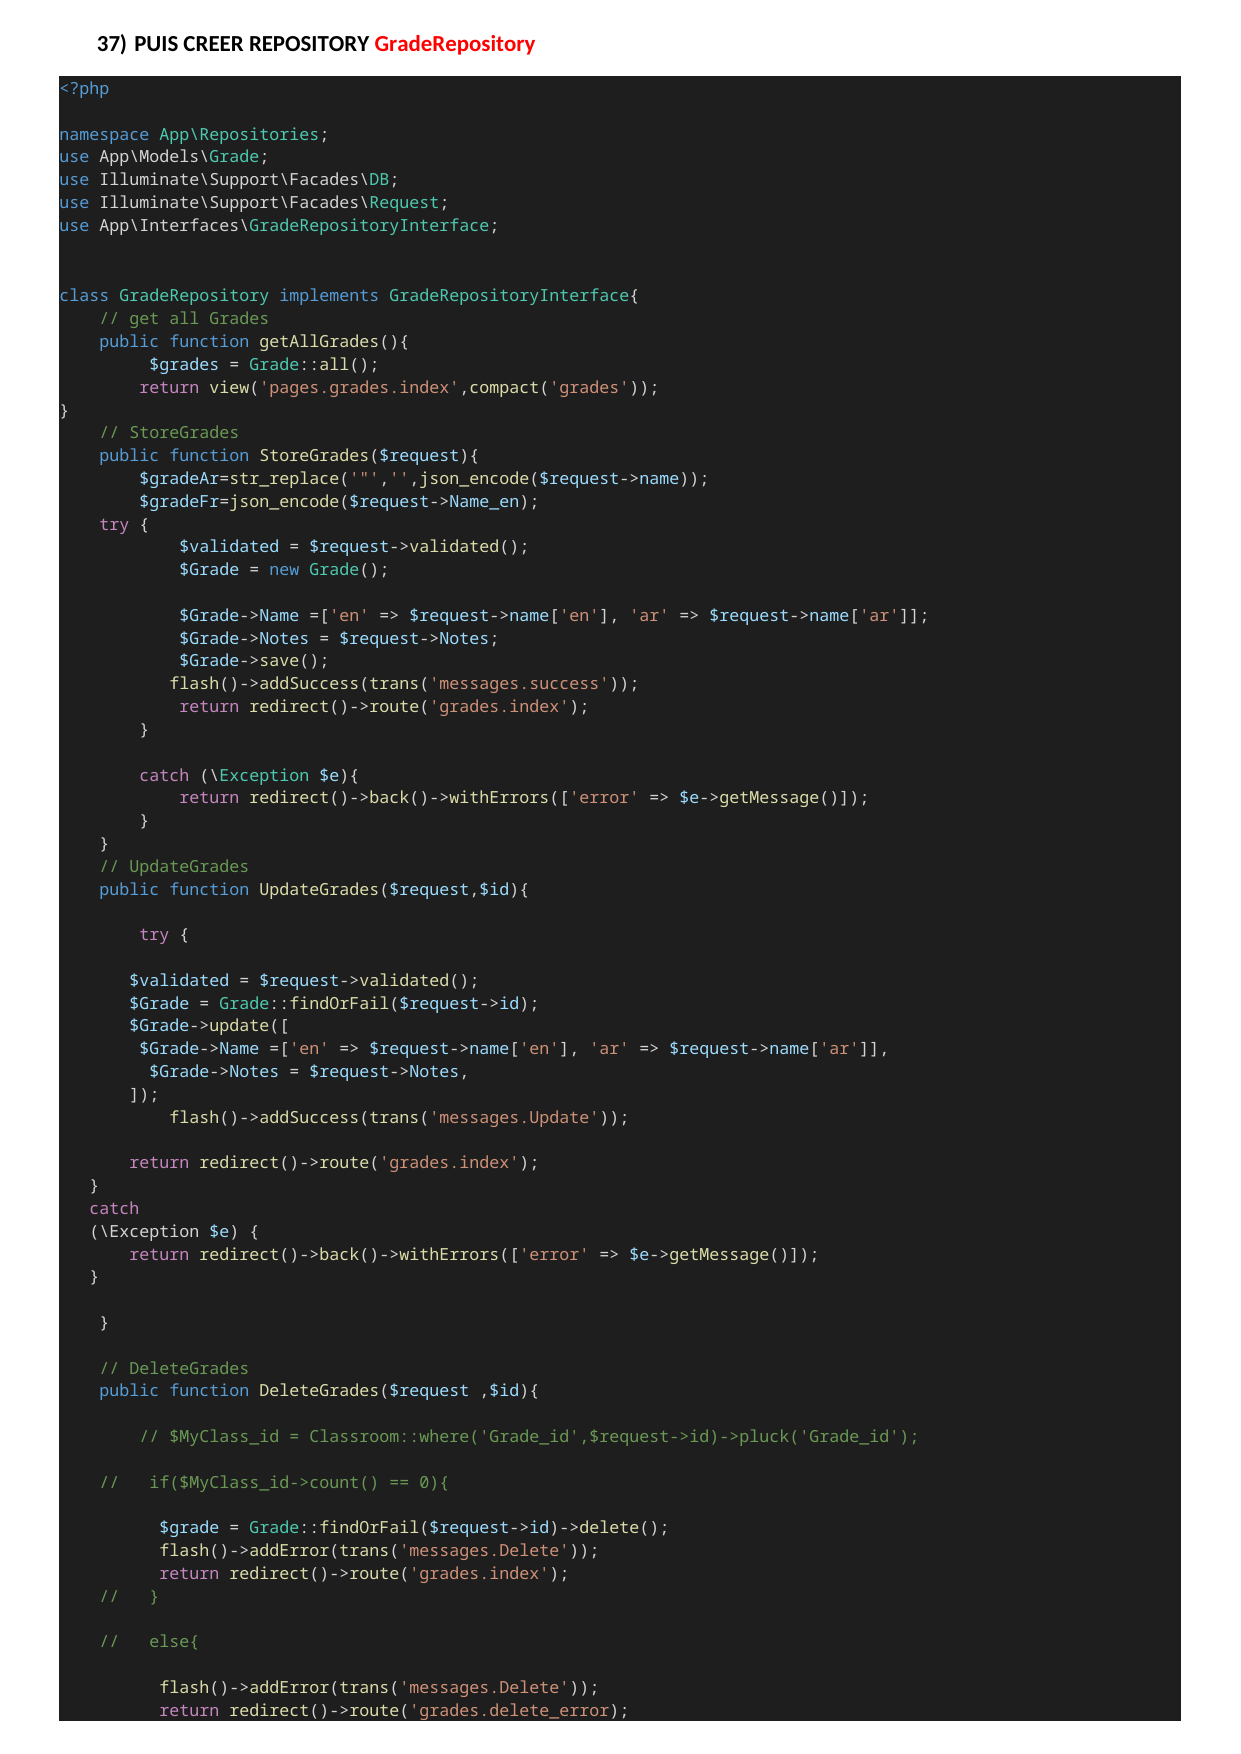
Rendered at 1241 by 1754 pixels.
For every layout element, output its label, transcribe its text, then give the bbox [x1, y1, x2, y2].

text // } [59, 1584, 1181, 1607]
text public function StoreGrades($request){ [59, 444, 1181, 466]
text $Grade->Name =['en' => $request->name['en'], 'ar' => $request->name['ar']], [59, 1037, 1181, 1059]
text use App\Models\Grade; [59, 145, 1181, 168]
text <?php [59, 76, 1181, 99]
text // DeleteGrades [59, 1356, 1181, 1379]
text } [59, 1265, 1181, 1288]
text use App\Interfaces\GradeRepositoryInterface; [59, 213, 1181, 236]
text try { [59, 923, 1181, 946]
text use Illuminate\Support\Facades\Request; [59, 191, 1181, 213]
text $Grade = new Grade(); [59, 558, 1181, 581]
text // $MyClass_id = Classroom::where('Grade_id',$request->id)->pluck('Grade_id'); [59, 1424, 1181, 1447]
text } [59, 809, 1181, 831]
text } [59, 1174, 1181, 1196]
text // get all Grades [59, 307, 1181, 329]
text return redirect()->route('grades.index'); [59, 694, 1181, 717]
text public function UpdateGrades($request,$id){ [59, 877, 1181, 900]
text $Grade->update([ [59, 1014, 1181, 1037]
text namespace App\Repositories; [59, 122, 1181, 145]
text flash()->addError(trans('messages.Delete')); [59, 1539, 1181, 1561]
text } [59, 717, 1181, 740]
text use Illuminate\Support\Facades\DB; [59, 168, 1181, 191]
text $Grade = Grade::findOrFail($request->id); [59, 991, 1181, 1014]
text $Grade->save(); [59, 649, 1181, 672]
text $grade = Grade::findOrFail($request->id)->delete(); [59, 1516, 1181, 1539]
text } [59, 1311, 1181, 1333]
text return redirect()->back()->withErrors(['error' => $e->getMessage()]); [59, 786, 1181, 809]
text // if($MyClass_id->count() == 0){ [59, 1470, 1181, 1493]
text } [59, 831, 1181, 854]
text return redirect()->back()->withErrors(['error' => $e->getMessage()]); [59, 1242, 1181, 1265]
text return redirect()->route('grades.index'); [59, 1151, 1181, 1174]
list PUIS CREER REPOSITORY GradeRepository [97, 29, 1181, 58]
text $Grade->Notes = $request->Notes, [59, 1059, 1181, 1082]
text return view('pages.grades.index',compact('grades')); [59, 375, 1181, 398]
text return redirect()->route('grades.index'); [59, 1561, 1181, 1584]
text $grades = Grade::all(); [59, 352, 1181, 375]
text $gradeAr=str_replace('"','',json_encode($request->name)); [59, 466, 1181, 489]
text flash()->addError(trans('messages.Delete')); [59, 1676, 1181, 1698]
text // UpdateGrades [59, 854, 1181, 877]
text catch [59, 1196, 1181, 1219]
text return redirect()->route('grades.delete_error); [59, 1698, 1181, 1721]
text public function DeleteGrades($request ,$id){ [59, 1379, 1181, 1402]
text $validated = $request->validated(); [59, 968, 1181, 991]
text public function getAllGrades(){ [59, 329, 1181, 352]
text $Grade->Notes = $request->Notes; [59, 626, 1181, 649]
text $validated = $request->validated(); [59, 535, 1181, 558]
text (\Exception $e) { [59, 1219, 1181, 1242]
text flash()->addSuccess(trans('messages.success')); [59, 672, 1181, 694]
text ]); [59, 1082, 1181, 1105]
text // StoreGrades [59, 421, 1181, 444]
text catch (\Exception $e){ [59, 763, 1181, 786]
text } [59, 398, 1181, 421]
text try { [59, 512, 1181, 535]
text flash()->addSuccess(trans('messages.Update')); [59, 1105, 1181, 1128]
text $gradeFr=json_encode($request->Name_en); [59, 489, 1181, 512]
text $Grade->Name =['en' => $request->name['en'], 'ar' => $request->name['ar']]; [59, 603, 1181, 626]
text // else{ [59, 1630, 1181, 1653]
text class GradeRepository implements GradeRepositoryInterface{ [59, 284, 1181, 307]
